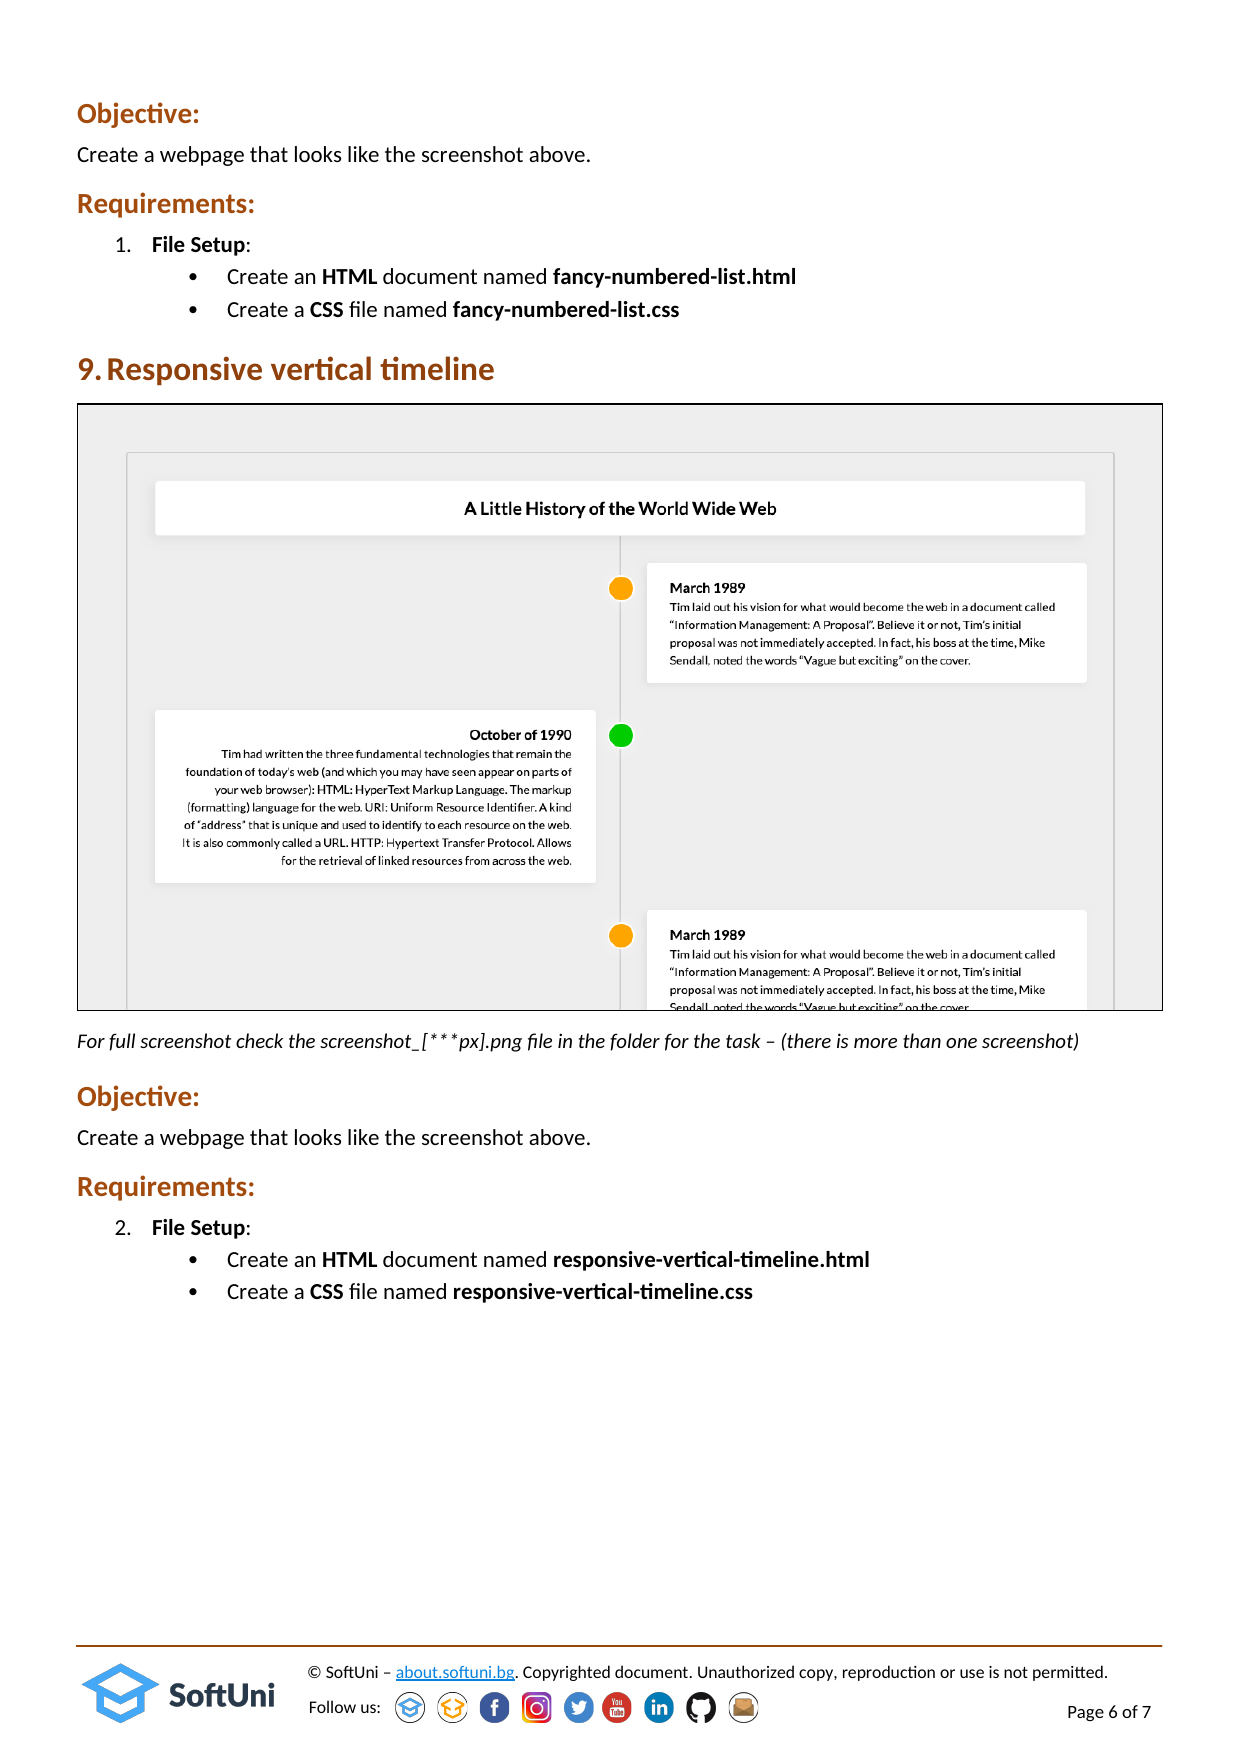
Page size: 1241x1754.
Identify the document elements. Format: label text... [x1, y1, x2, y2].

list Create a CSS file named responsive-vertical-timeline.css [189, 1277, 1163, 1305]
list File Setup: [114, 1213, 1163, 1241]
picture [658, 1705, 667, 1714]
list File Setup: [114, 230, 1163, 258]
subtitle Objective: [77, 1078, 1163, 1114]
picture [665, 1714, 674, 1723]
picture [686, 1692, 716, 1723]
picture [602, 1692, 632, 1723]
picture [395, 1692, 425, 1723]
subtitle Responsive vertical timeline [77, 348, 1163, 388]
picture [437, 1692, 468, 1723]
text Create a webpage that looks like the screenshot above. [77, 1123, 1163, 1151]
text Create a webpage that looks like the screenshot above. [77, 141, 1163, 168]
picture [522, 1692, 552, 1723]
text For full screenshot check the screenshot_[***px].png file in the folder for the task – (there is more than one screenshot) [77, 1028, 1163, 1053]
list Create a CSS file named fancy-numbered-list.css [189, 295, 1163, 323]
picture [78, 405, 1162, 1010]
picture [75, 1658, 281, 1729]
picture [564, 1692, 594, 1723]
subtitle Objective: [77, 95, 1163, 131]
list Create an HTML document named responsive-vertical-timeline.html [189, 1245, 1163, 1273]
picture [665, 1692, 674, 1701]
picture [479, 1692, 510, 1723]
subtitle Requirements: [77, 1168, 1163, 1203]
picture [644, 1692, 653, 1701]
list Create an HTML document named fancy-numbered-list.html [189, 262, 1163, 291]
picture [644, 1714, 653, 1723]
picture [728, 1692, 759, 1723]
subtitle Requirements: [77, 185, 1163, 221]
